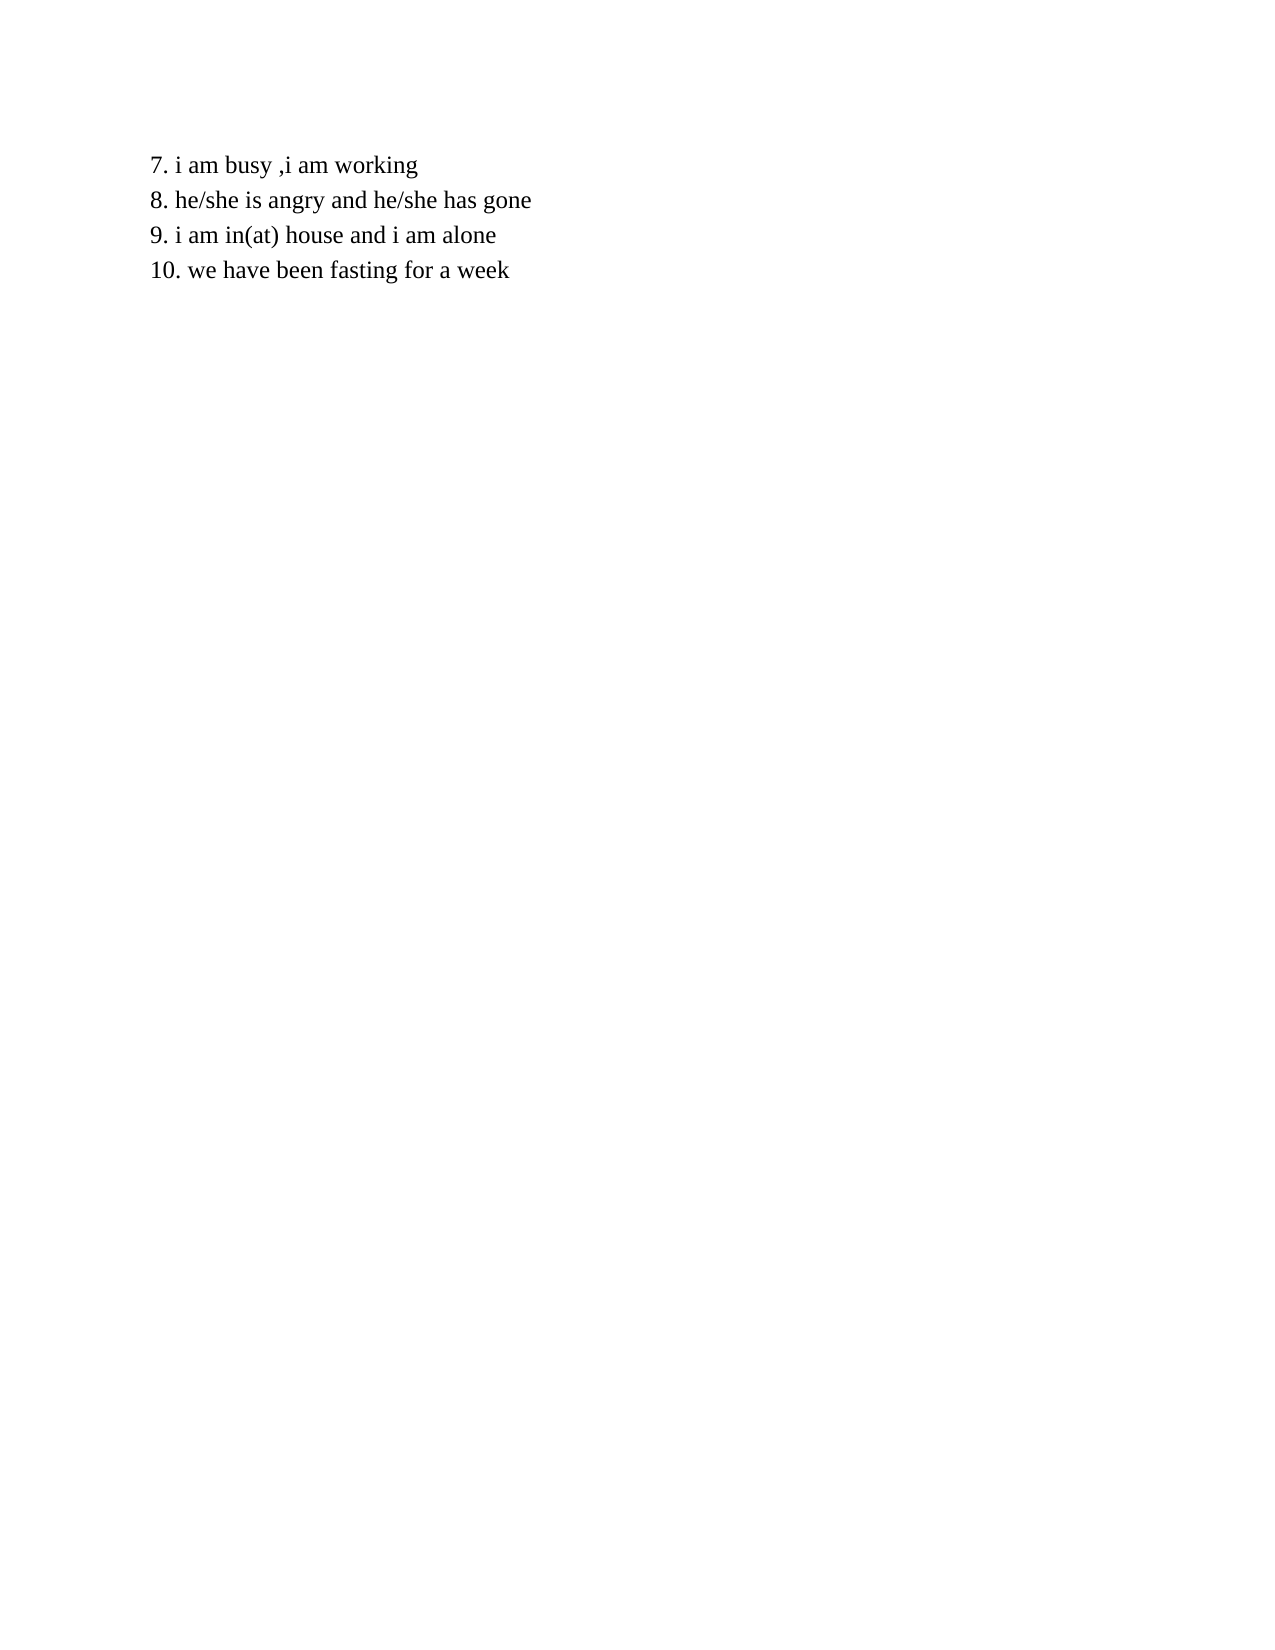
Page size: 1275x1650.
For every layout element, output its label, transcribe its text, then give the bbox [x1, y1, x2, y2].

text 7. i am busy ,i am working [150, 150, 1125, 179]
text 8. he/she is angry and he/she has gone [150, 185, 1125, 214]
text 9. i am in(at) house and i am alone [150, 220, 1125, 249]
text 10. we have been fasting for a week [150, 255, 1125, 284]
